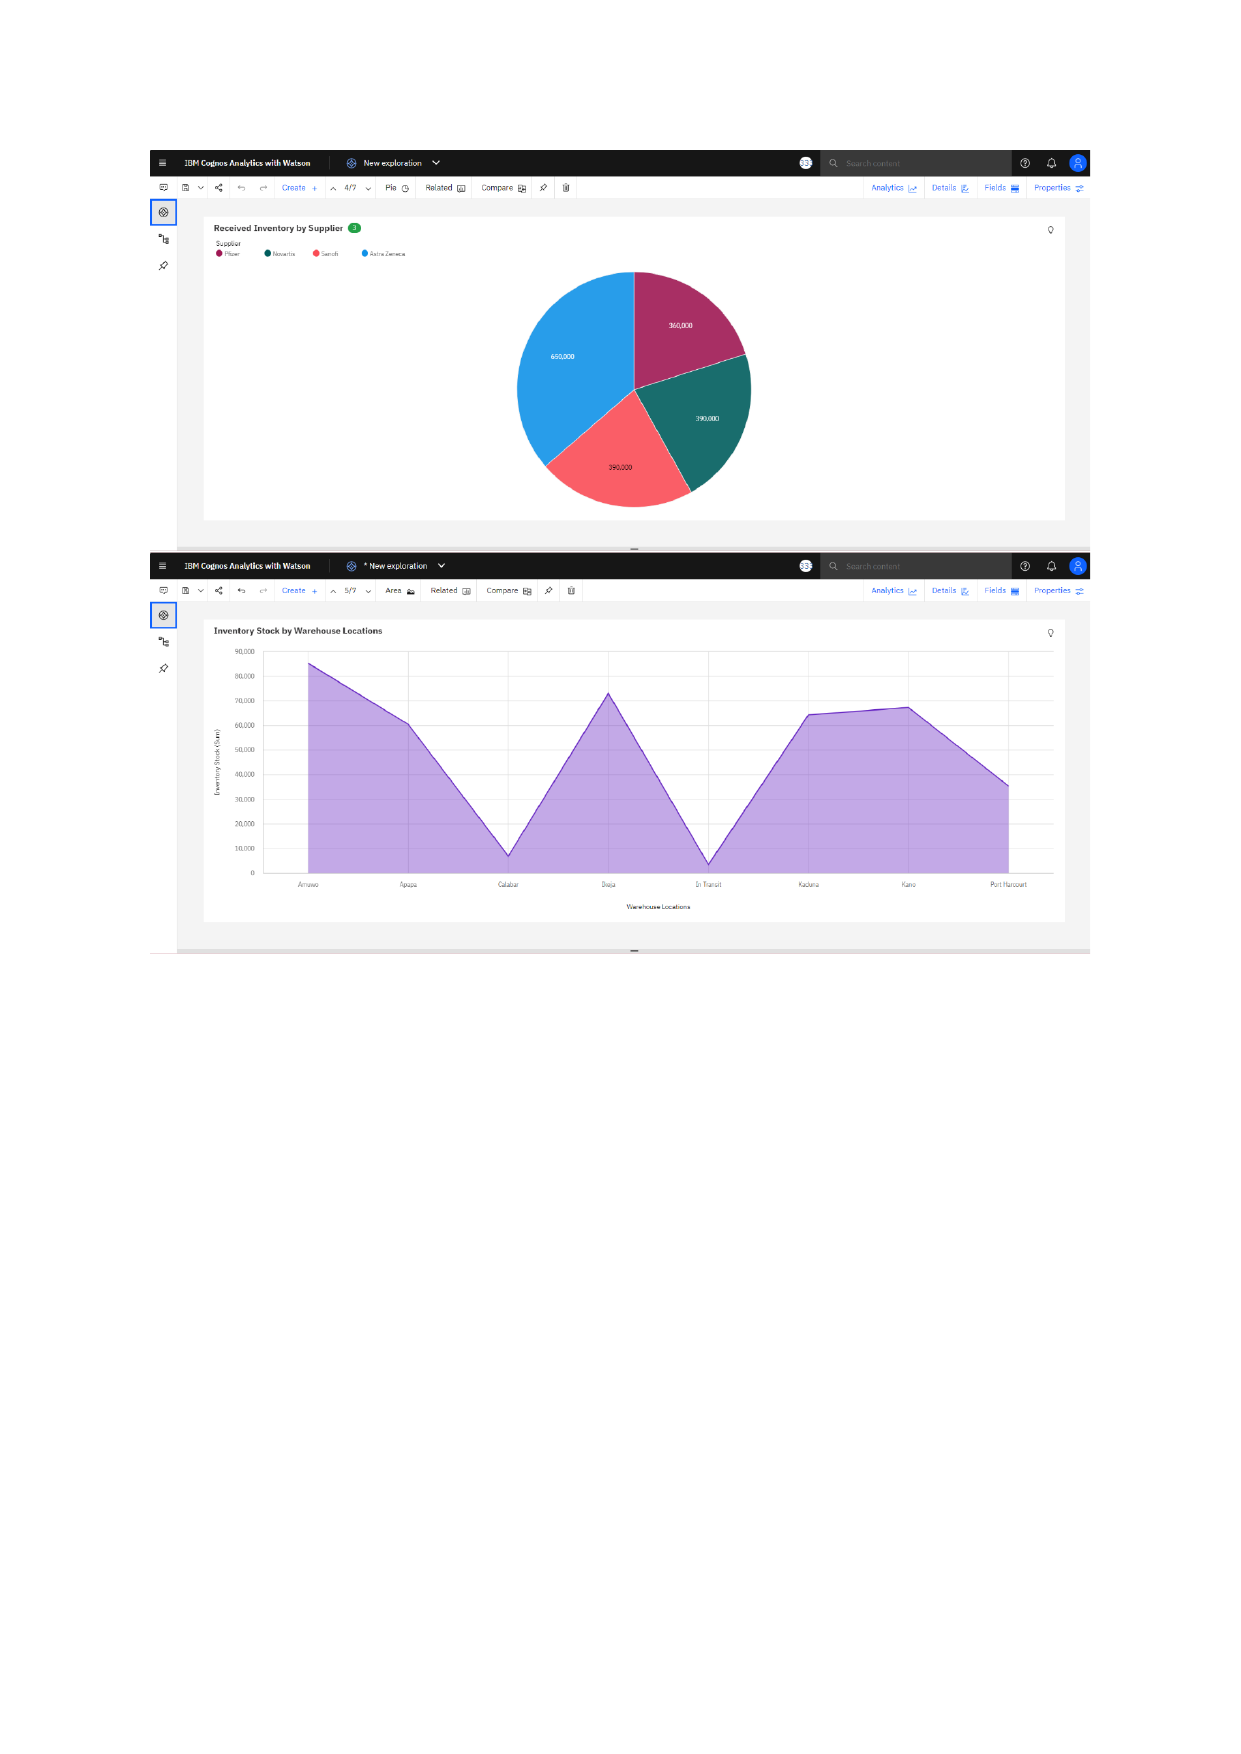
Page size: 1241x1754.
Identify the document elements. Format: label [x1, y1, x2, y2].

picture [150, 150, 1091, 551]
picture [150, 552, 1091, 954]
